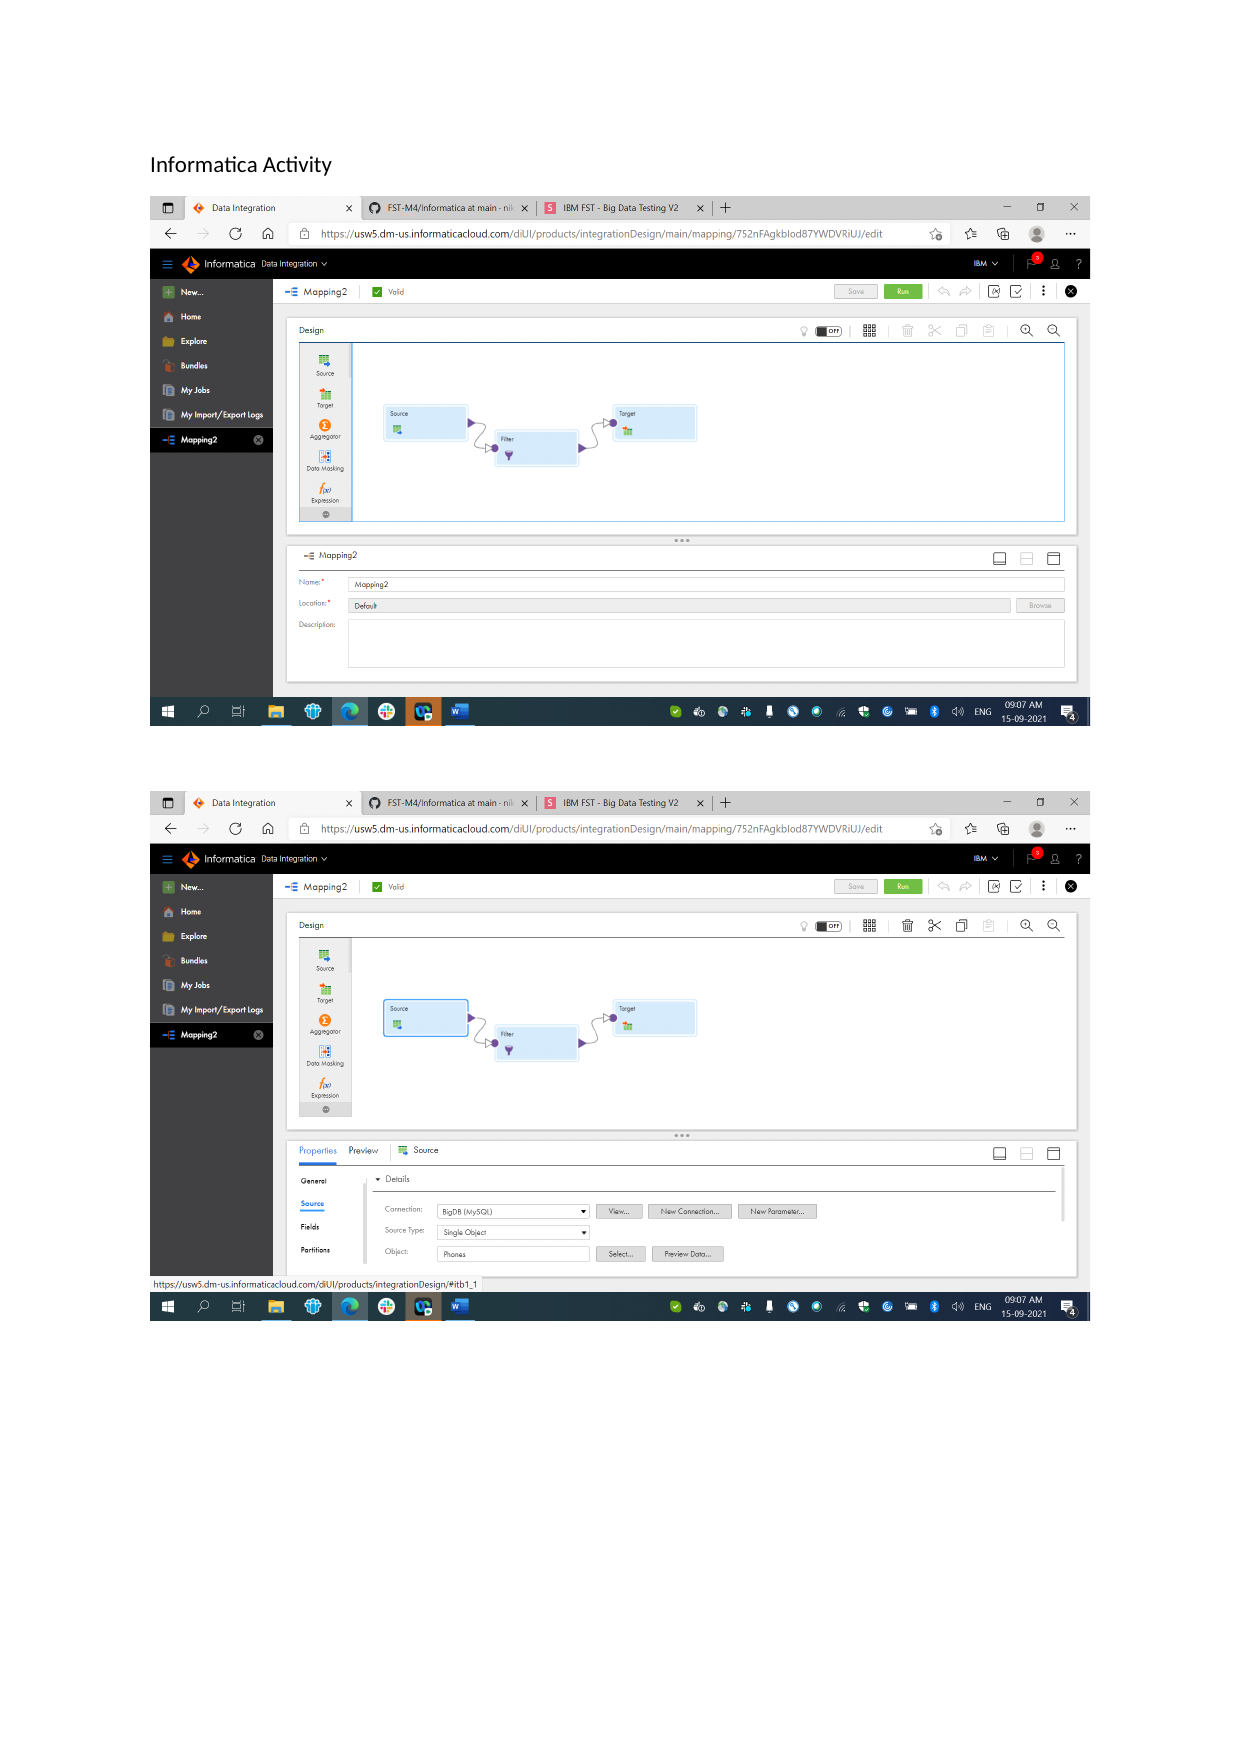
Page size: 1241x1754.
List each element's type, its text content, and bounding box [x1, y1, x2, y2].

text Informatica Activity [150, 150, 1090, 178]
picture [150, 196, 1091, 726]
picture [150, 791, 1091, 1321]
